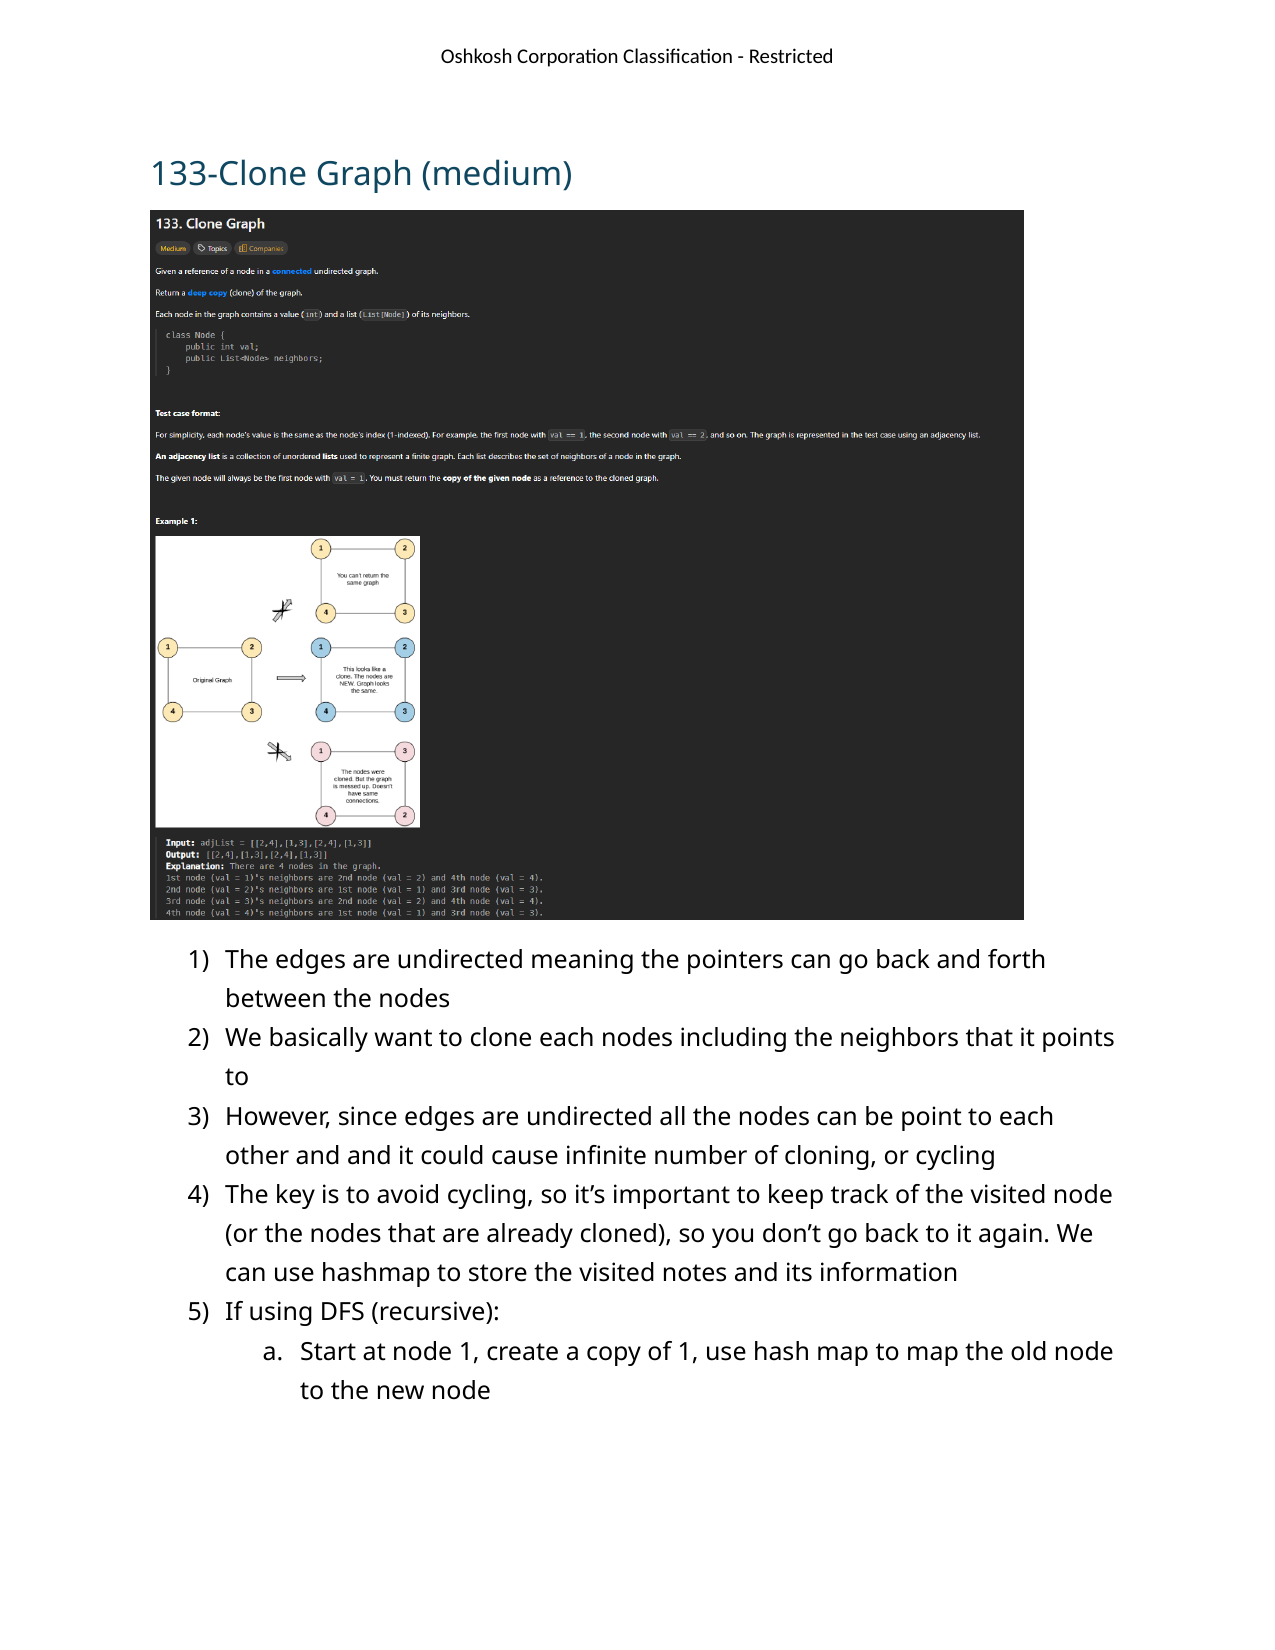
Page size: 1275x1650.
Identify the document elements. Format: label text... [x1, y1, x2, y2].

list If using DFS (recursive): [187, 1294, 1125, 1328]
list The edges are undirected meaning the pointers can go back and forth between the nodes [187, 941, 1125, 1015]
list However, since edges are undirected all the nodes can be point to each other and and it could cause infinite number of cloning, or cycling [187, 1098, 1125, 1171]
list The key is to avoid cycling, so it’s important to keep track of the visited node (or the nodes that are already cloned), so you don’t go back to it again. We can use hashmap to store the visited notes and its information [187, 1176, 1125, 1289]
list Start at node 1, create a copy of 1, use hash map to map the old node to the new node [262, 1333, 1125, 1406]
list We basically want to clone each nodes including the neighbors that it points to [187, 1020, 1125, 1093]
picture [150, 210, 1024, 920]
subtitle 133-Clone Graph (medium) [150, 150, 1125, 195]
